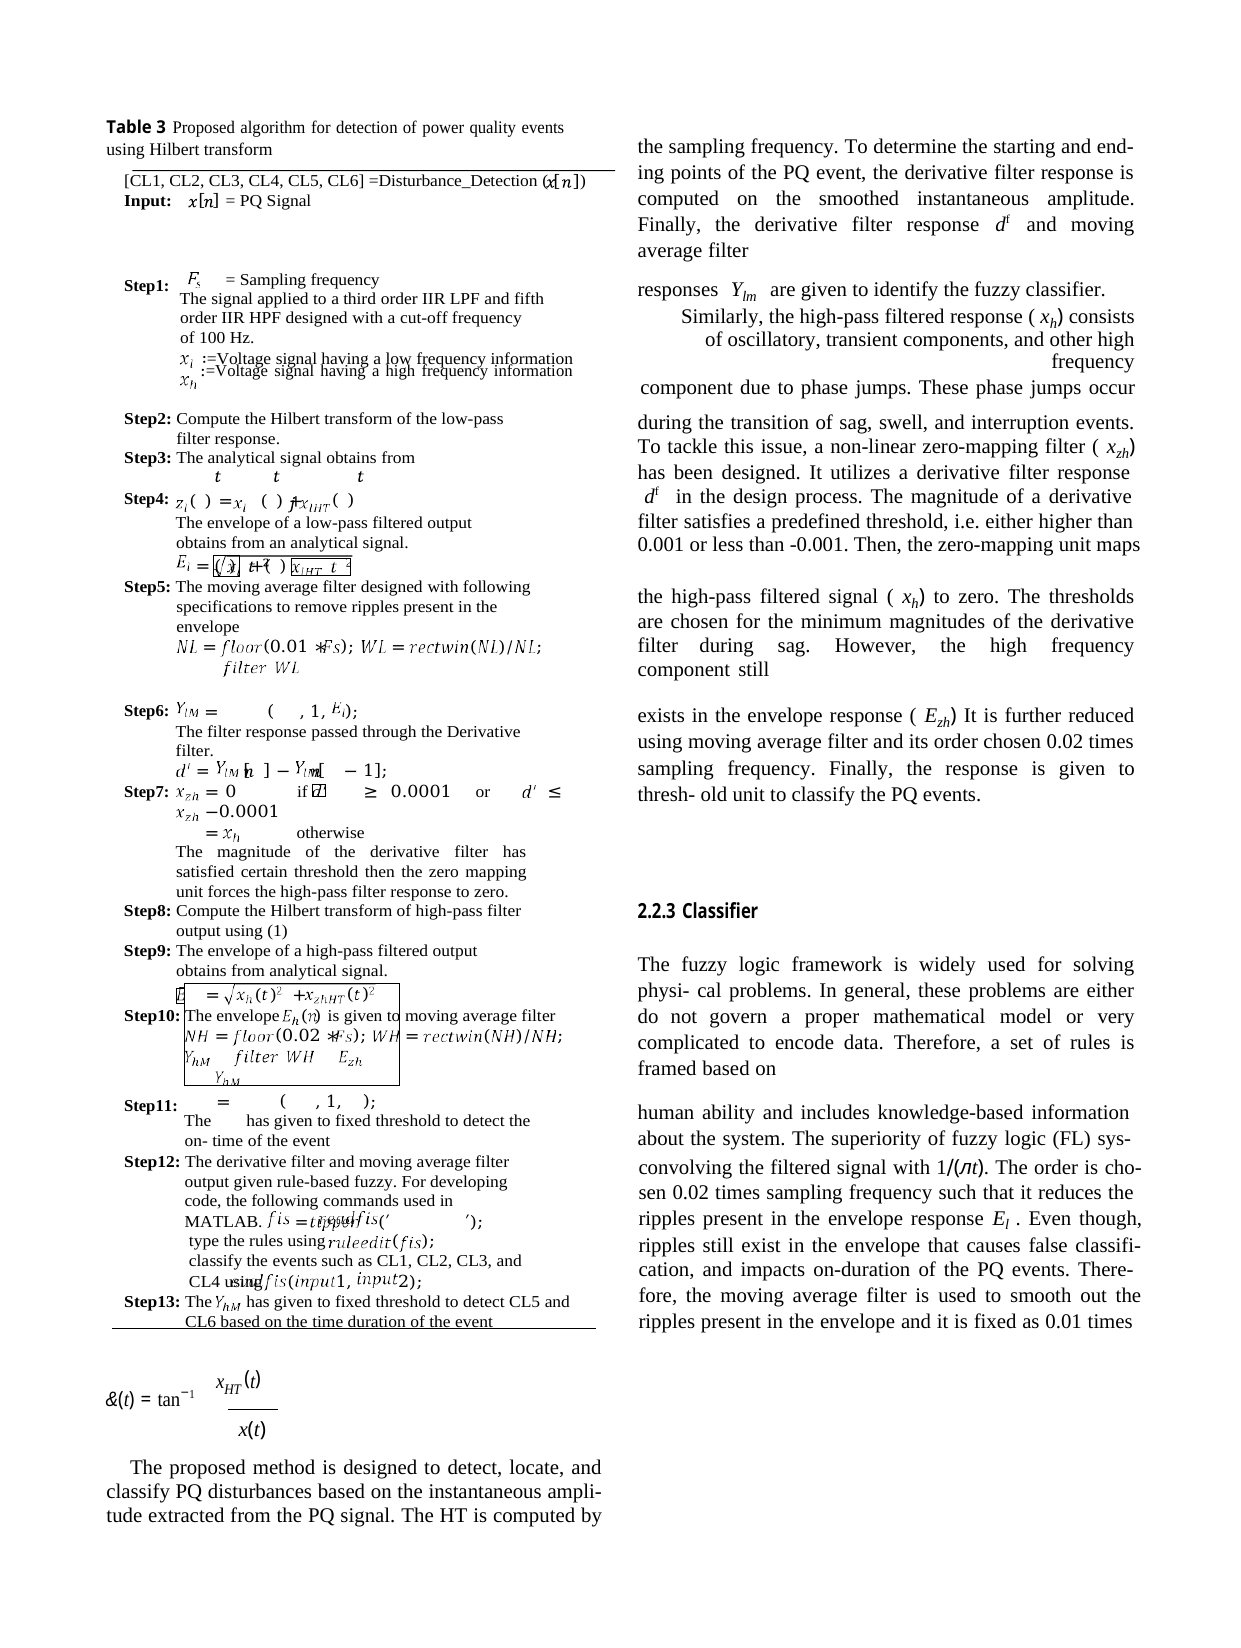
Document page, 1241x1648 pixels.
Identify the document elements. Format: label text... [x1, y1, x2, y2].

picture [522, 785, 536, 798]
text The signal applied to a third order IIR LPF and fifth order IIR HPF designed with a cut-off frequency [179, 288, 572, 327]
text ∶=Voltage signal having a low frequency information [202, 348, 576, 368]
picture [266, 1211, 290, 1228]
text [CL1, CL2, CL3, CL4, CL5, CL6] =Disturbance_Detection ( [ ]) [124, 172, 606, 190]
text Step10: The envelope ( ) is given to moving average filter [124, 1006, 566, 1025]
text The magnitude of the derivative filter has satisfied certain threshold then the zero mapping unit forces the high-pass filter response to zero. [175, 842, 526, 901]
picture [176, 555, 190, 571]
text = ( , 1, ); [216, 1096, 558, 1111]
picture [187, 272, 200, 288]
picture [176, 640, 197, 653]
picture [318, 1211, 378, 1228]
picture [220, 656, 299, 677]
text fore, the moving average filter is used to smooth out the ripples present in the envelope and it is fixed as 0.01 times [638, 1283, 1142, 1333]
text Step12: The derivative filter and moving average filter output given rule-based fuzzy. For developing code, the following commands used in MATLAB. = (′ ′); [124, 1152, 532, 1231]
text = otherwise [205, 822, 562, 842]
picture [185, 1025, 399, 1085]
text component due to phase jumps. These phase jumps occur [603, 375, 1134, 399]
picture [175, 500, 187, 512]
text Step2: Compute the Hilbert transform of the low-pass filter response. [124, 409, 540, 448]
text &(t) = tan−1 xHT (t) [105, 1372, 607, 1415]
text = 0 if ≥ 0.0001 or ≤ −0.0001 [205, 781, 562, 821]
text during the transition of sag, swell, and interruption events. To tackle this issue, a non-linear zero-mapping filter ( xzh) has been designed. It utilizes a derivative filter response [637, 412, 1135, 484]
text human ability and includes knowledge-based information about the system. The superiority of fuzzy logic (FL) sys- [637, 1100, 1146, 1150]
text The proposed method is designed to detect, locate, and classify PQ disturbances based on the instantaneous ampli- tude extracted from the PQ signal. The HT is computed by convolving the filtered signal with 1∕(лt). The order is cho- sen 0.02 times sampling frequency such that it reduces the [106, 1455, 602, 1527]
picture [180, 355, 193, 368]
text = ( , 1, ); [176, 701, 562, 721]
picture [176, 788, 199, 821]
picture [331, 702, 345, 717]
text Step9: The envelope of a high-pass filtered output obtains from analytical signal. [124, 941, 527, 979]
text = (0.02 ∗ ); = ( )/ ; [215, 1025, 566, 1046]
text type the rules using ( ); [189, 1232, 607, 1251]
text The filter response passed through the Derivative filter. [175, 722, 562, 760]
text df in the design process. The magnitude of a derivative [644, 488, 1146, 507]
text Table 3 Proposed algorithm for detection of power quality events using Hilbert transform [106, 115, 603, 159]
text = (0.01 ∗ ); = ( )/ ; [203, 636, 544, 656]
text Step13: The has given to fixed threshold to detect CL5 and [124, 1292, 607, 1311]
picture [185, 984, 399, 1006]
text Step1: [124, 276, 171, 295]
text Step4: [124, 488, 171, 508]
text Step7: [124, 782, 171, 801]
picture [180, 376, 197, 389]
picture [357, 1272, 398, 1288]
text Step5: The moving average filter designed with following specifications to remove ripples present in the envelope [124, 577, 544, 636]
text of 100 Hz. [180, 328, 576, 347]
text ( ) = ( ) + ( ) [188, 488, 526, 509]
text The proposed method is designed to detect, locate, and classify PQ disturbances based on the instantaneous ampli- tude extracted from the PQ signal. The HT is computed by convolving the filtered signal with 1∕(лt). The order is cho- sen 0.02 times sampling frequency such that it reduces the [638, 1152, 1142, 1204]
text exists in the envelope response ( Ezh) It is further reduced using moving average filter and its order chosen 0.02 times sampling frequency. Finally, the response is given to thresh- old unit to classify the PQ events. [637, 702, 1134, 806]
text responses Ylm are given to identify the fuzzy classifier. [637, 276, 1146, 301]
text the high-pass filtered signal ( xh) to zero. The thresholds are chosen for the minimum magnitudes of the derivative filter during sag. However, the high frequency component still [637, 580, 1134, 681]
text Step11: [124, 1096, 180, 1115]
text = [ ] − [ − 1]; [176, 760, 562, 781]
picture [176, 702, 198, 717]
text 0.001 or less than -0.001. Then, the zero-mapping unit maps [637, 535, 1146, 555]
picture [216, 761, 239, 777]
text = [176, 556, 526, 575]
text Similarly, the high-pass filtered response ( xh) consists of oscillatory, transient components, and other high frequency [637, 301, 1134, 373]
picture [176, 763, 190, 777]
text Step3: The analytical signal obtains from [124, 448, 540, 467]
text x(t) [238, 1415, 607, 1442]
text the sampling frequency. To determine the starting and end- ing points of the PQ event, the derivative filter response is computed on the smoothed instantaneous amplitude. Finally, the derivative filter response df and moving average filter [637, 134, 1134, 262]
text CL6 based on the time duration of the event [112, 1312, 607, 1331]
text Step6: [124, 701, 171, 720]
subtitle 2.2.3 Classifier [637, 901, 1146, 923]
text ripples present in the envelope response El . Even though, ripples still exist in the envelope that causes false classifi- cation, and impacts on-duration of the PQ events. There- [638, 1205, 1142, 1281]
picture [177, 989, 184, 1003]
text filter satisfies a predefined threshold, i.e. either higher than [637, 509, 1146, 533]
text The fuzzy logic framework is widely used for solving physi- cal problems. In general, these problems are either do not govern a proper mathematical model or very complicated to encode data. Therefore, a set of rules is framed based on [637, 950, 1134, 1080]
text The envelope of a low-pass filtered output obtains from an analytical signal. [175, 513, 522, 552]
picture [296, 761, 318, 777]
text Input: [ ] = PQ Signal [124, 190, 606, 211]
text classify the events such as CL1, CL2, CL3, and CL4 using ( 1, 2); [189, 1251, 552, 1291]
text Step8: Compute the Hilbert transform of high-pass filter output using (1) [124, 901, 527, 940]
text The has given to fixed threshold to detect the on- time of the event [184, 1111, 554, 1150]
